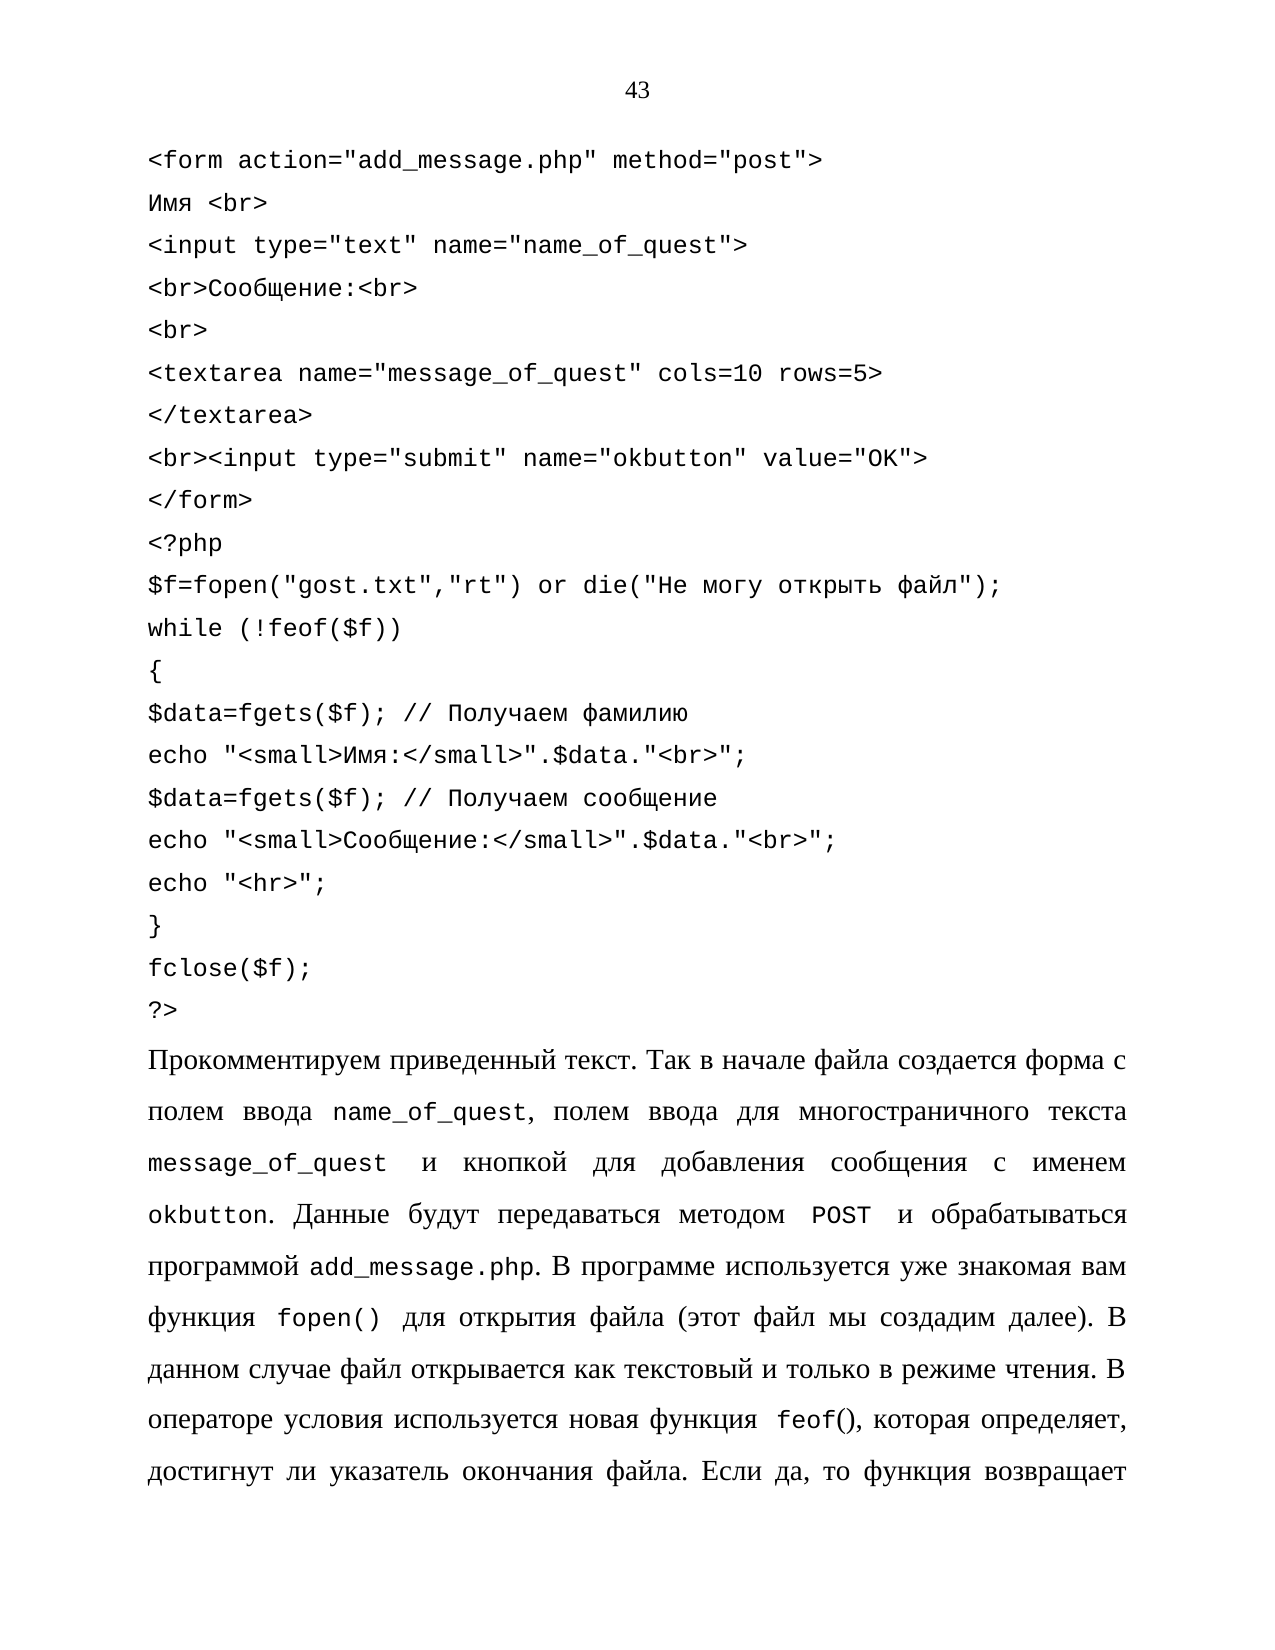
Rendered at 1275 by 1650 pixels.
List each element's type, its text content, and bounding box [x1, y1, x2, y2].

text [148, 1042, 1127, 1487]
text <br><input type="submit" name="okbutton" value="OK"> [148, 445, 1127, 473]
text echo "<hr>"; [148, 870, 1127, 898]
text echo "<small>Сообщение:</small>".$data."<br>"; [148, 828, 1127, 856]
text ?> [148, 998, 1127, 1026]
text $data=fgets($f); // Получаем сообщение [148, 785, 1127, 813]
text <input type="text" name="name_of_quest"> [148, 233, 1127, 261]
text <?php [148, 530, 1127, 558]
text <textarea name="message_of_quest" cols=10 rows=5> [148, 360, 1127, 388]
text </form> [148, 488, 1127, 516]
text Имя <br> [148, 190, 1127, 218]
text $f=fopen("gost.txt","rt") or die("Не могу открыть файл"); [148, 573, 1127, 601]
text </textarea> [148, 403, 1127, 431]
text $data=fgets($f); // Получаем фамилию [148, 700, 1127, 728]
text <form action="add_message.php" method="post"> [148, 148, 1127, 176]
text { [148, 658, 1127, 686]
text <br> [148, 318, 1127, 346]
text <br>Сообщение:<br> [148, 275, 1127, 303]
text echo "<small>Имя:</small>".$data."<br>"; [148, 743, 1127, 771]
text while (!feof($f)) [148, 615, 1127, 643]
text } [148, 913, 1127, 941]
text fclose($f); [148, 955, 1127, 983]
